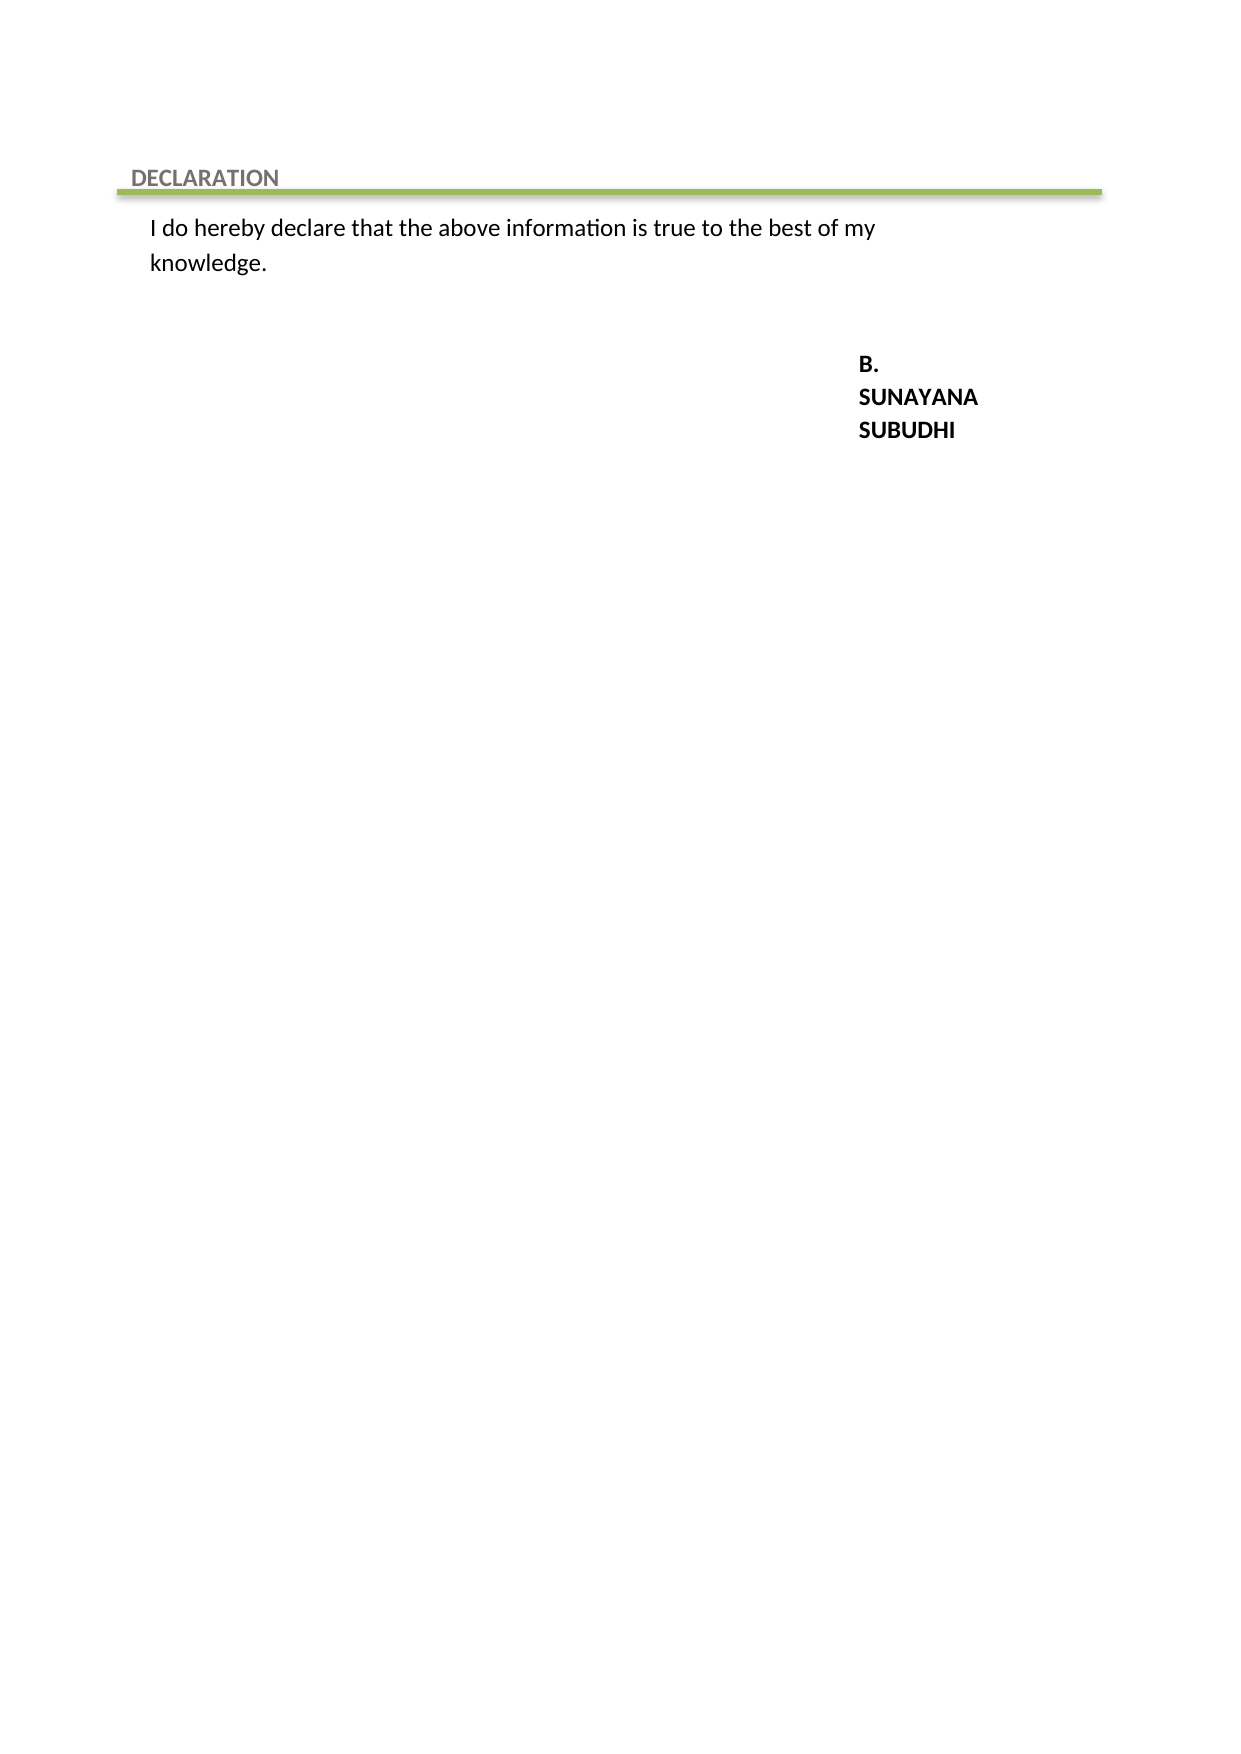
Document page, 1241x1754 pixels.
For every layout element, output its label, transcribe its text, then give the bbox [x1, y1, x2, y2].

text B. SUNAYANA SUBUDHI [859, 348, 992, 445]
text DECLARATION [120, 162, 945, 188]
text I do hereby declare that the above information is true to the best of my knowledge. [150, 212, 945, 278]
